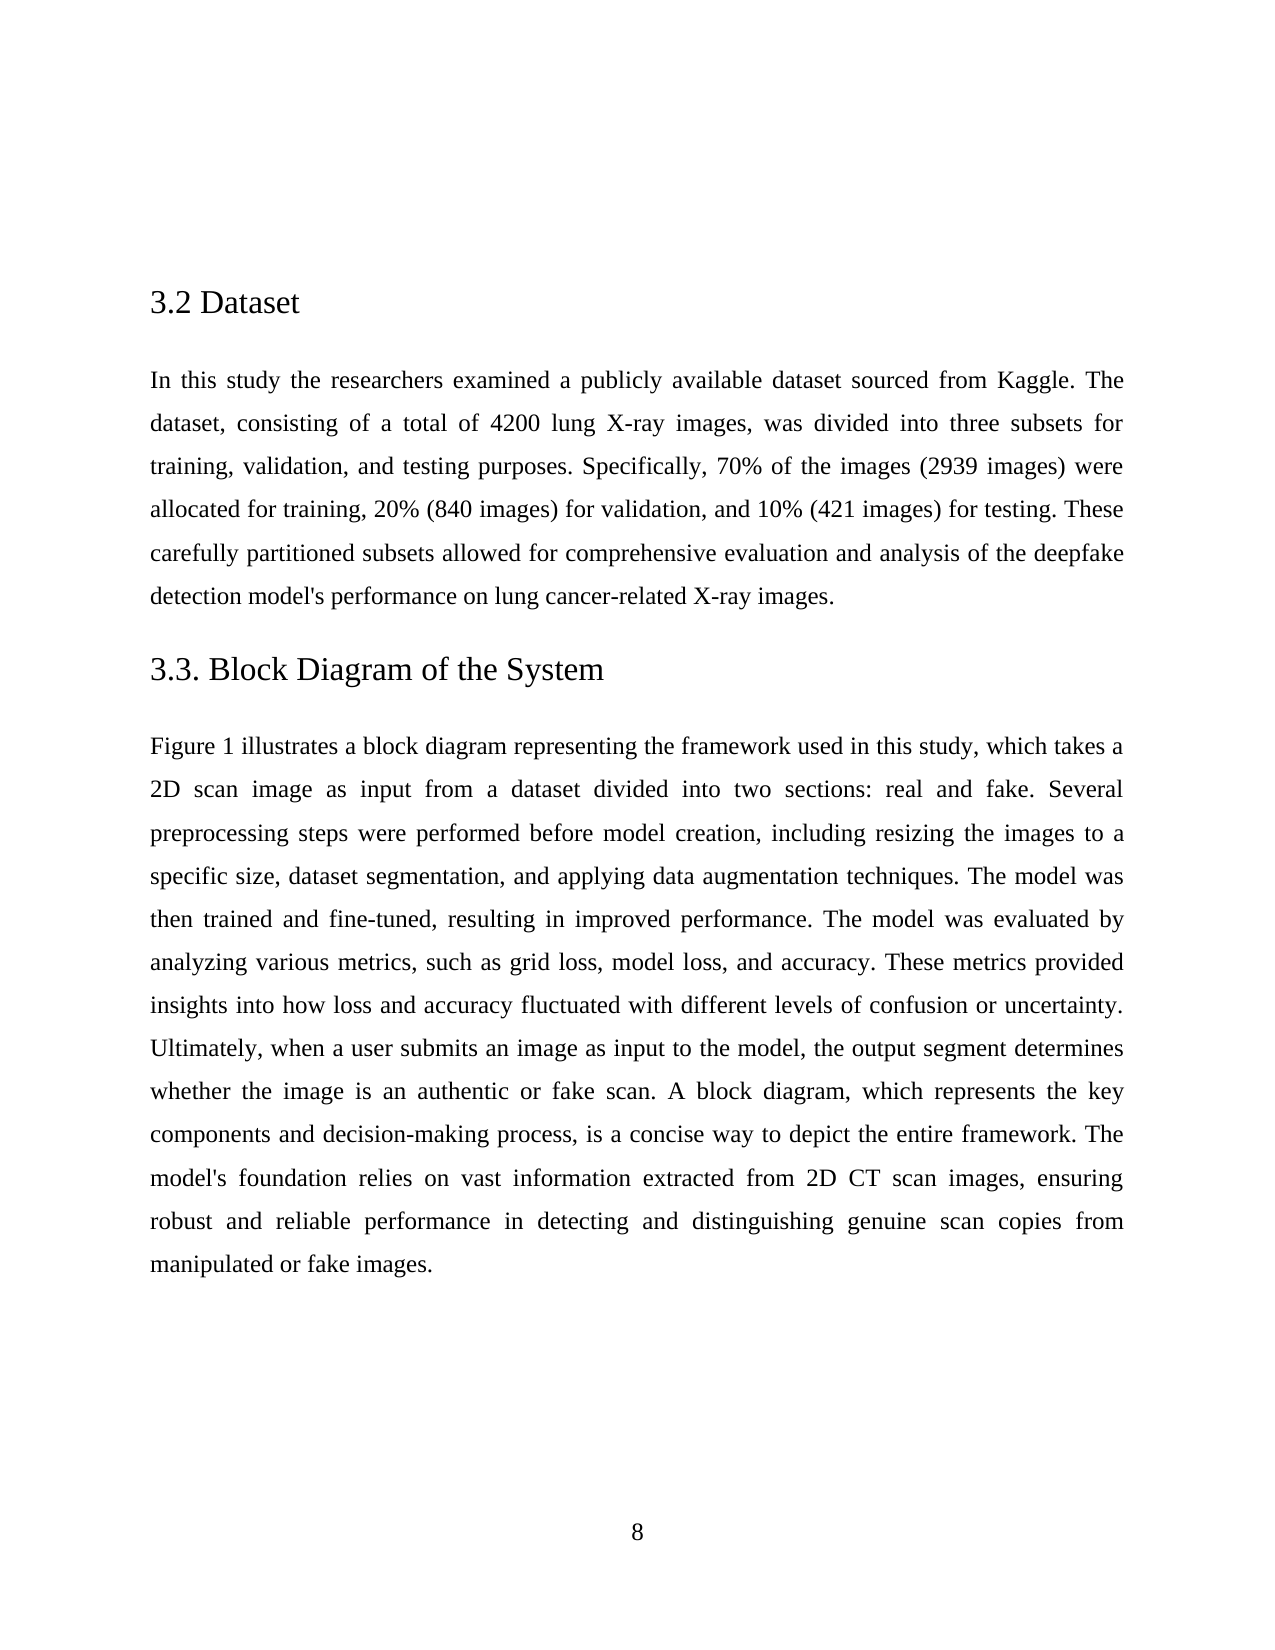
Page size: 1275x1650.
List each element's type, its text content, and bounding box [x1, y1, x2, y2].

subtitle 3.2 Dataset [150, 283, 1125, 321]
subtitle 3.3. Block Diagram of the System [150, 649, 1125, 687]
text Figure 1 illustrates a block diagram representing the framework used in this study, which takes a 2D scan image as input from a dataset divided into two sections: real and fake. Several preprocessing steps were performed before model creation, including resizing the images to a specific size, dataset segmentation, and applying data augmentation techniques. The model was then trained and fine-tuned, resulting in improved performance. The model was evaluated by analyzing various metrics, such as grid loss, model loss, and accuracy. These metrics provided insights into how loss and accuracy fluctuated with different levels of confusion or uncertainty. Ultimately, when a user submits an image as input to the model, the output segment determines whether the image is an authentic or fake scan. A block diagram, which represents the key components and decision-making process, is a concise way to depict the entire framework. The model's foundation relies on vast information extracted from 2D CT scan images, ensuring robust and reliable performance in detecting and distinguishing genuine scan copies from manipulated or fake images. [150, 731, 1125, 1278]
text In this study the researchers examined a publicly available dataset sourced from Kaggle. The dataset, consisting of a total of 4200 lung X-ray images, was divided into three subsets for training, validation, and testing purposes. Specifically, 70% of the images (2939 images) were allocated for training, 20% (840 images) for validation, and 10% (421 images) for testing. These carefully partitioned subsets allowed for comprehensive evaluation and analysis of the deepfake detection model's performance on lung cancer-related X-ray images. [150, 365, 1125, 609]
